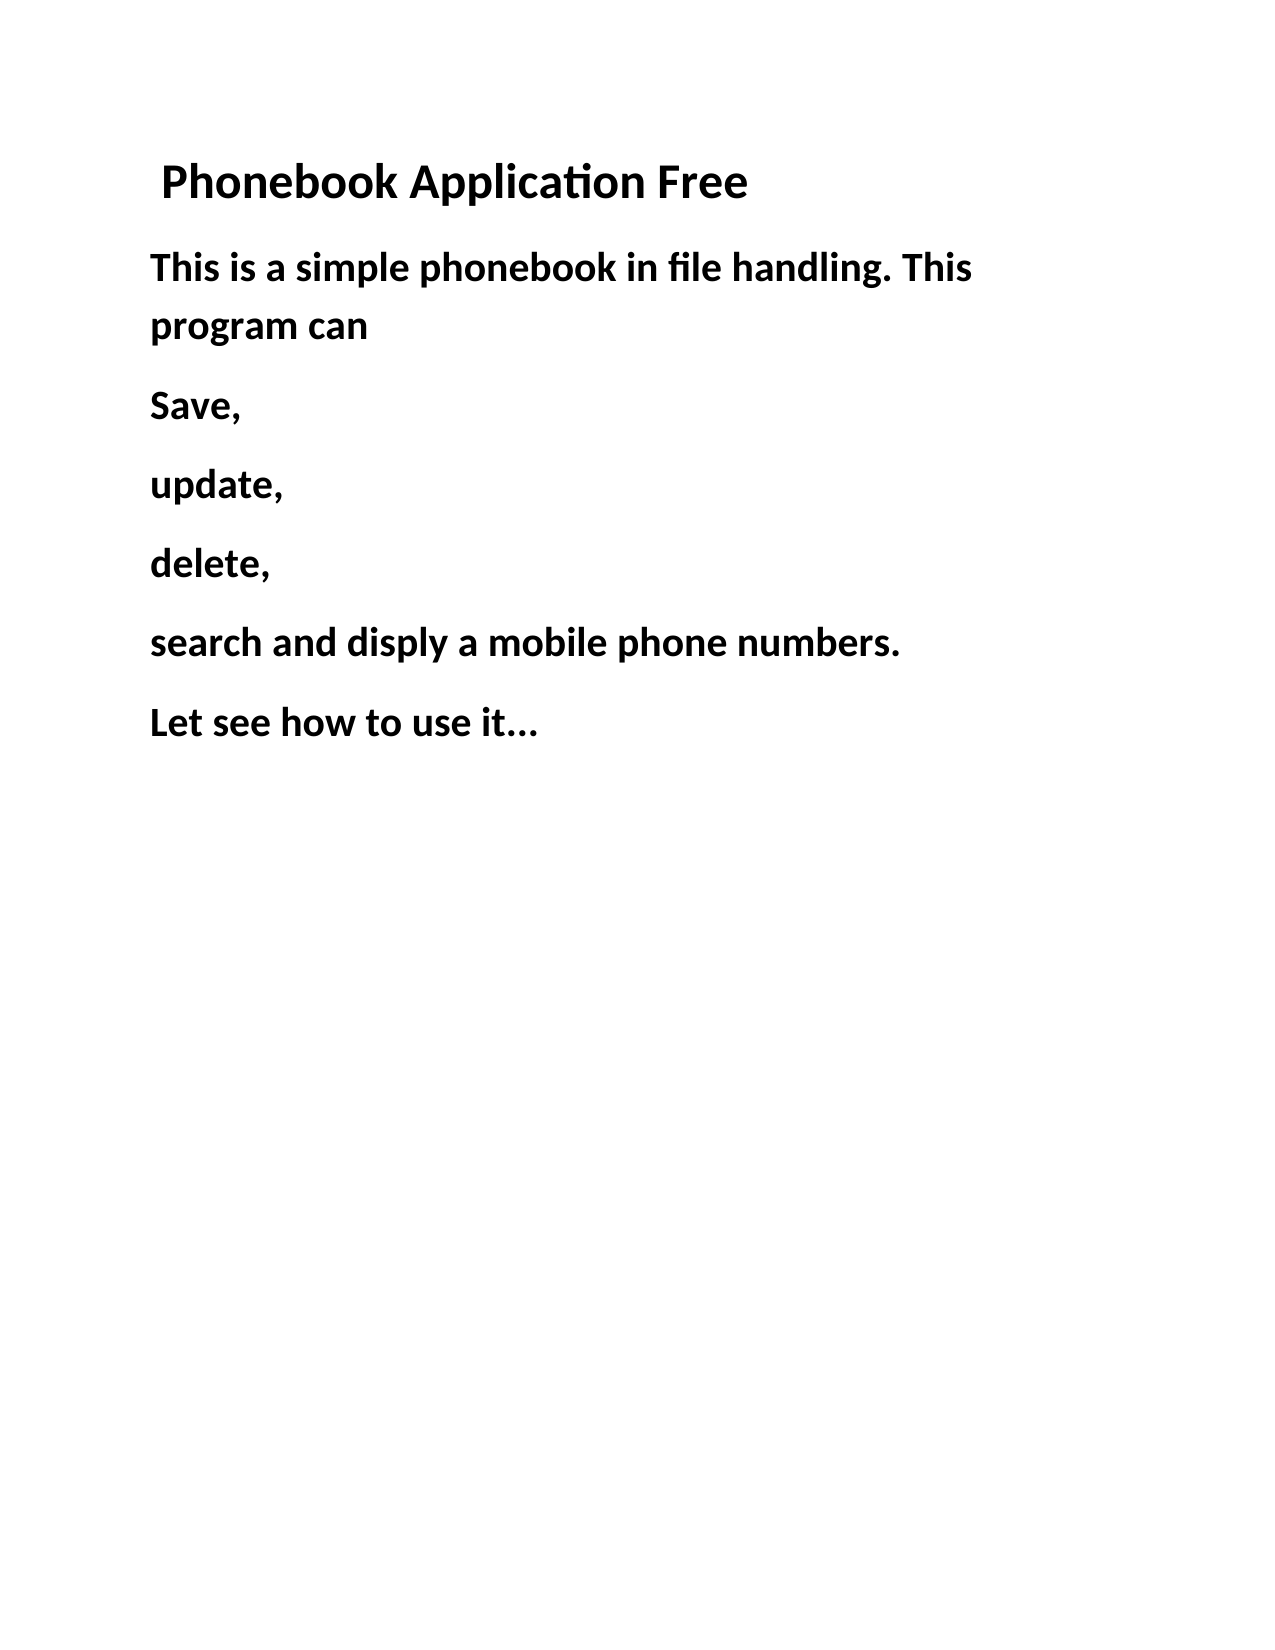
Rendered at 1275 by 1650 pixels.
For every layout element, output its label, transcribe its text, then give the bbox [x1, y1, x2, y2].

text search and disply a mobile phone numbers. [150, 616, 1125, 667]
text update, [150, 458, 1125, 509]
text This is a simple phonebook in file handling. This program can [150, 241, 1125, 350]
text Let see how to use it... [150, 696, 1125, 747]
text Phonebook Application Free [150, 150, 1125, 211]
text delete, [150, 537, 1125, 588]
text Save, [150, 379, 1125, 429]
